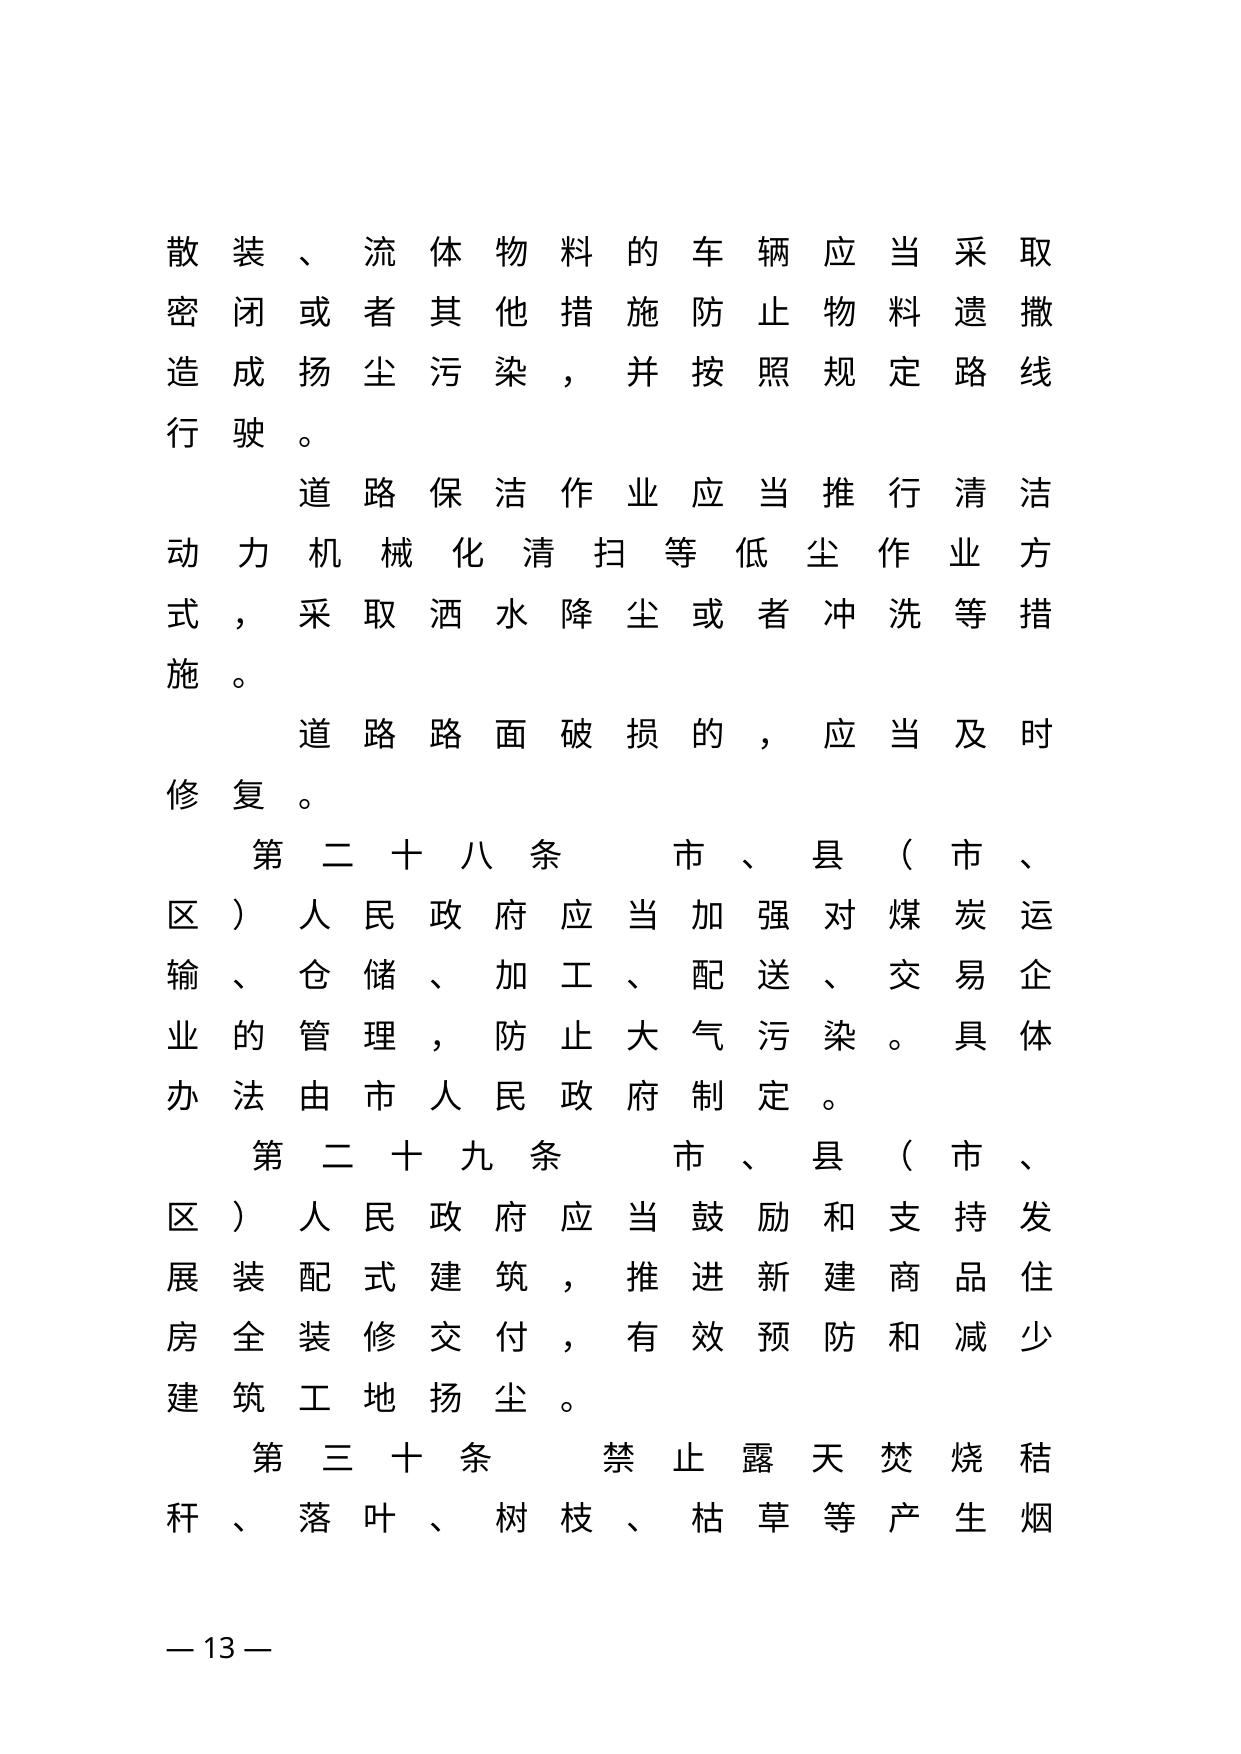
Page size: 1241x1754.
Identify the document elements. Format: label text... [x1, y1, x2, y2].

text 道路保洁作业应当推行清洁动力机械化清扫等低尘作业方式，采取洒水降尘或者冲洗等措施。 [167, 461, 1085, 702]
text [167, 1426, 1085, 1546]
text 第二十九条 市、县（市、区）人民政府应当鼓励和支持发展装配式建筑，推进新建商品住房全装修交付，有效预防和减少建筑工地扬尘。 [167, 1124, 1085, 1426]
text 第二十八条 市、县（市、区）人民政府应当加强对煤炭运输、仓储、加工、配送、交易企业的管理，防止大气污染。具体办法由市人民政府制定。 [167, 823, 1085, 1124]
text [167, 219, 1085, 461]
text 道路路面破损的，应当及时修复。 [167, 702, 1085, 823]
